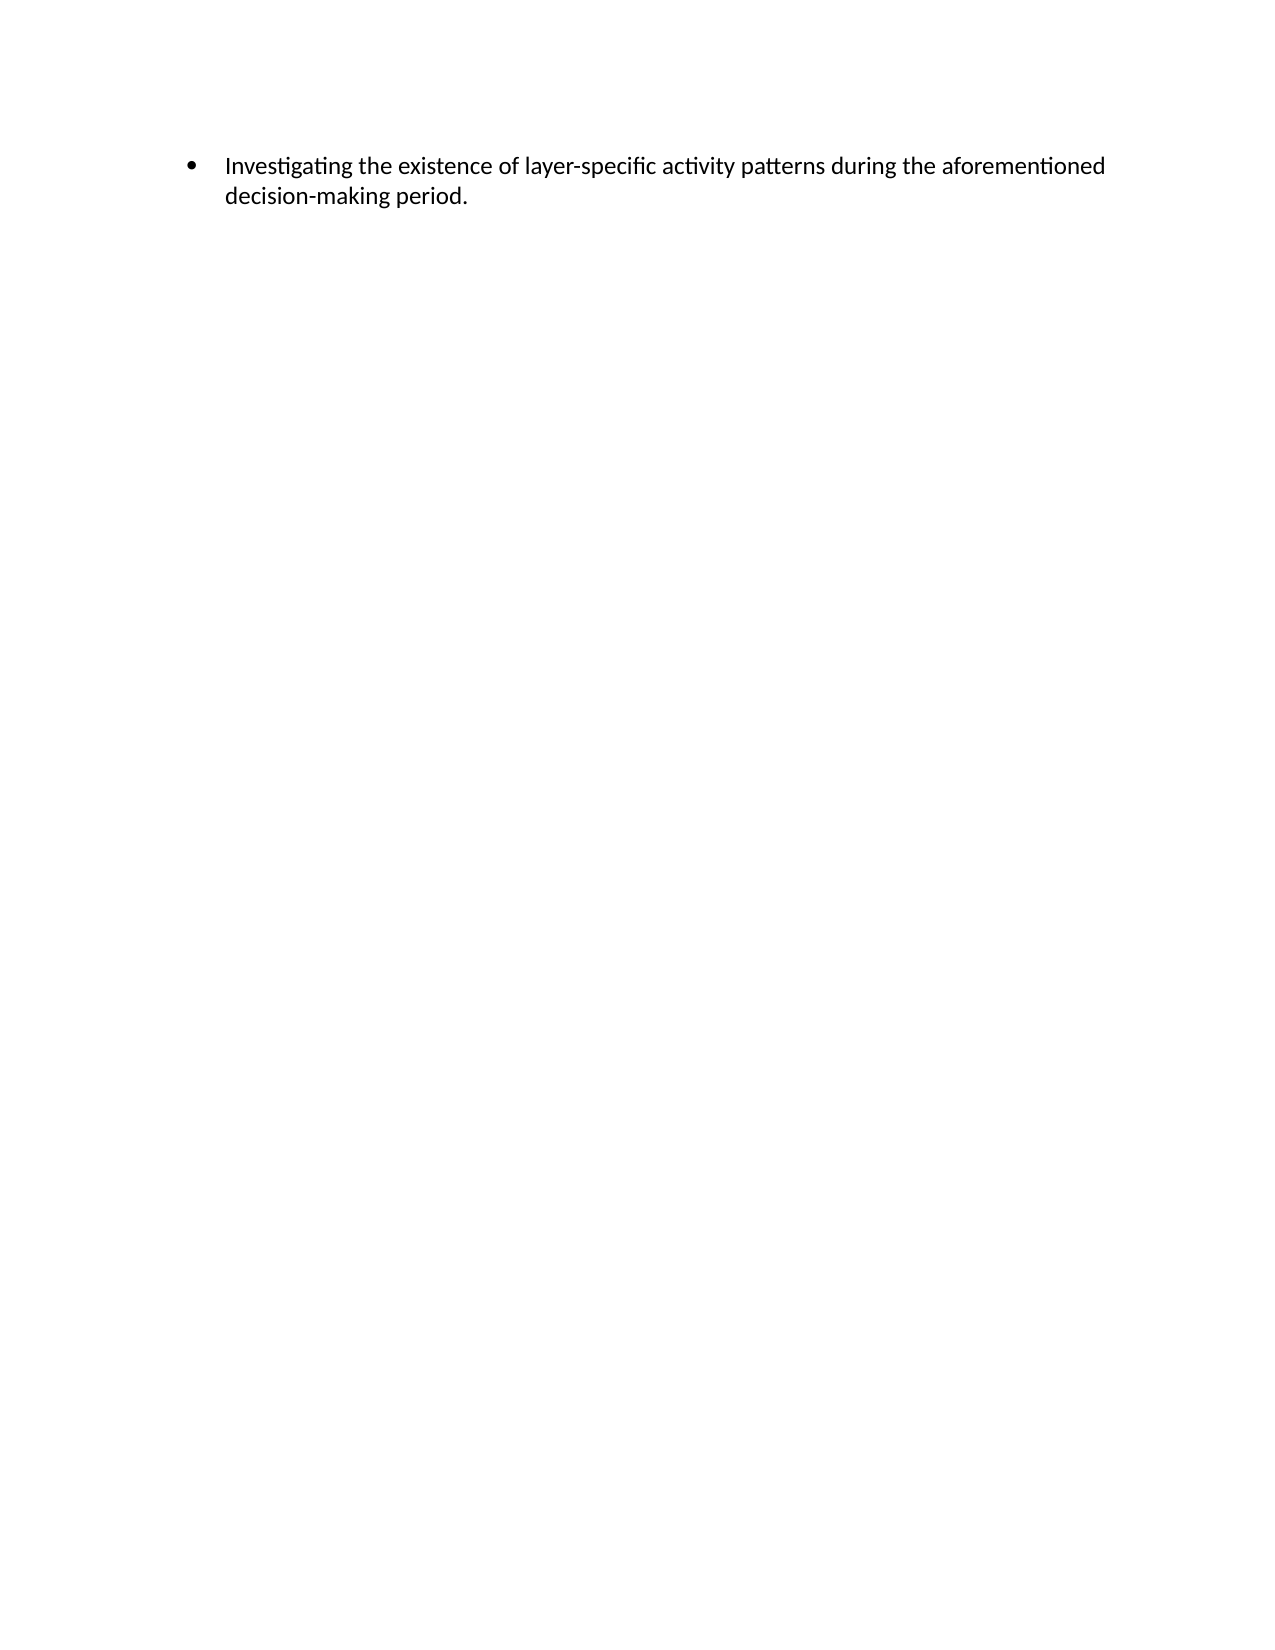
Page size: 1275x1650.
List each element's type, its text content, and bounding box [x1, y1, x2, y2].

list Investigating the existence of layer-specific activity patterns during the aforementioned decision-making period. [187, 150, 1125, 211]
